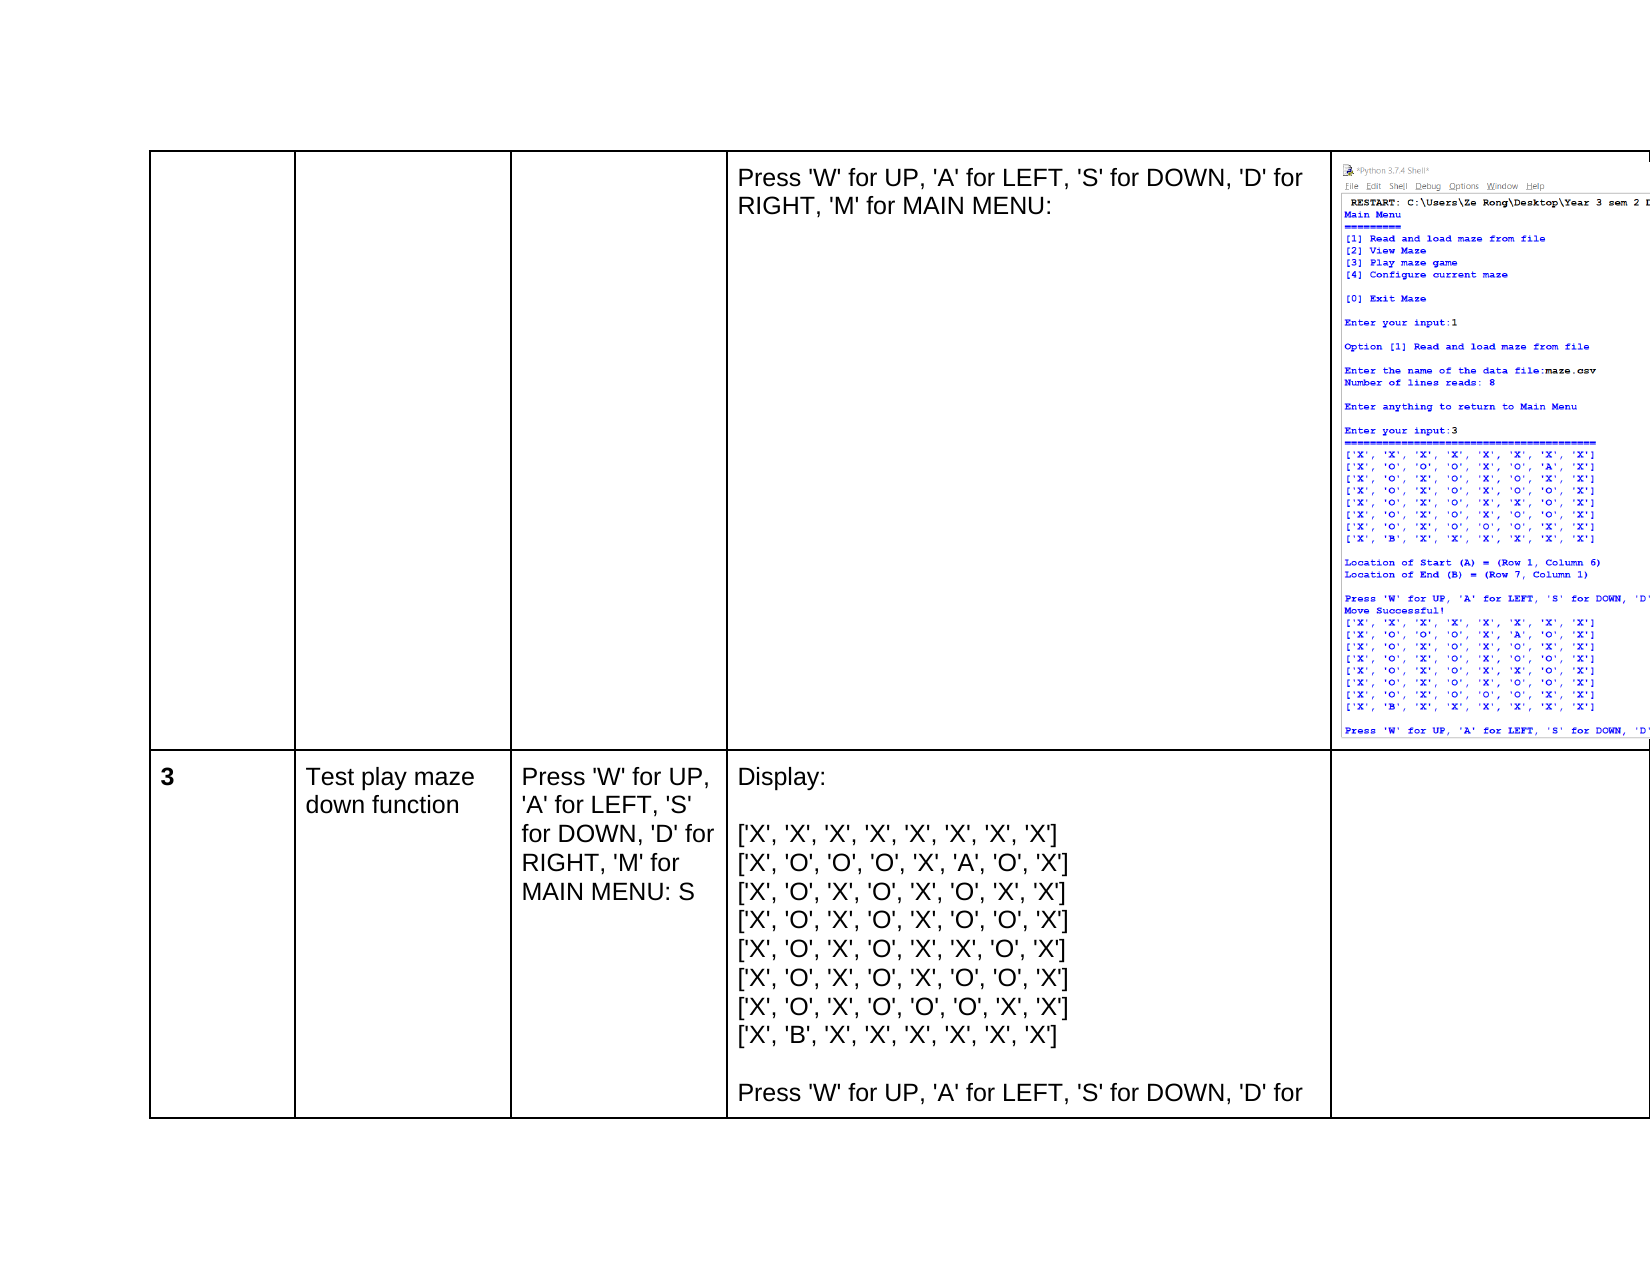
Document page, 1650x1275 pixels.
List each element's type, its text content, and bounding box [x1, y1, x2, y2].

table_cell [728, 751, 1330, 1117]
table_cell 3 [151, 751, 294, 1117]
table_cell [728, 152, 1330, 749]
table_cell [1332, 152, 1649, 749]
table_cell [1332, 751, 1649, 1117]
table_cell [512, 751, 726, 1117]
picture [1341, 162, 1650, 739]
table_cell 2 [151, 152, 294, 749]
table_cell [296, 152, 510, 749]
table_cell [296, 751, 510, 1117]
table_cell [512, 152, 726, 749]
